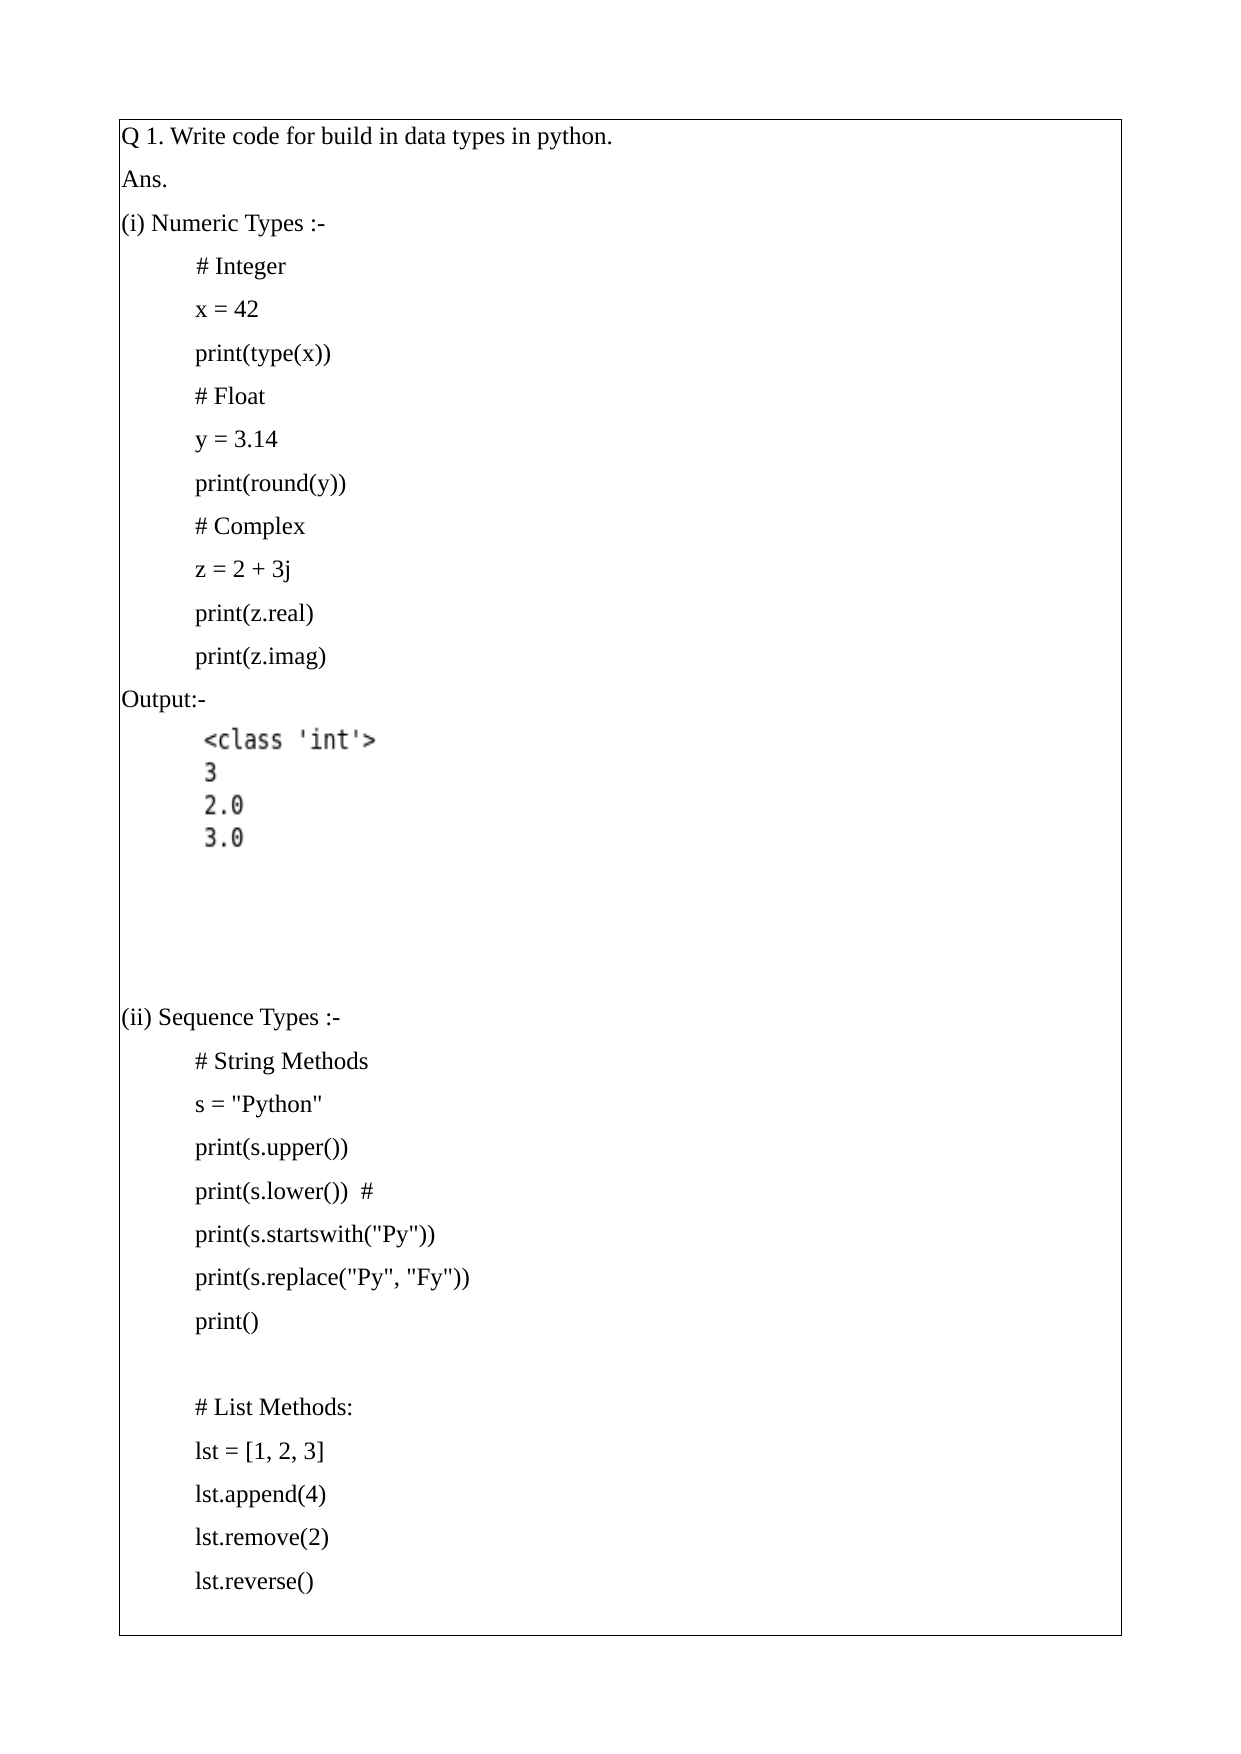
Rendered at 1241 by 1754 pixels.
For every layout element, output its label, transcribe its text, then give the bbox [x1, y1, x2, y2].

text s = "Python" [121, 1089, 1119, 1118]
text print(s.lower()) # [121, 1176, 1119, 1204]
text (ii) Sequence Types :- [121, 1002, 1119, 1031]
text print(round(y)) [121, 468, 1119, 497]
text lst = [1, 2, 3] [121, 1436, 1119, 1464]
text # List Methods: [121, 1392, 1119, 1421]
text print(s.upper()) [121, 1132, 1119, 1161]
text (i) Numeric Types :- [121, 208, 1119, 237]
text lst.reverse() [121, 1566, 1119, 1594]
text # String Methods [121, 1046, 1119, 1074]
text print(type(x)) [121, 338, 1119, 367]
text # Integer [121, 251, 1119, 280]
picture [198, 713, 502, 874]
text # Complex [121, 511, 1119, 540]
text print(s.replace("Py", "Fy")) [121, 1262, 1119, 1291]
text x = 42 [121, 294, 1119, 323]
text lst.append(4) [121, 1479, 1119, 1508]
text Ans. [121, 164, 1119, 193]
text Output:- [121, 684, 1119, 713]
text y = 3.14 [121, 424, 1119, 453]
text print(z.real) [121, 598, 1119, 627]
text print(z.imag) [121, 641, 1119, 670]
text lst.remove(2) [121, 1522, 1119, 1551]
text print() [121, 1306, 1119, 1334]
text z = 2 + 3j [121, 554, 1119, 583]
text Q 1. Write code for build in data types in python. [121, 121, 1119, 150]
text print(s.startswith("Py")) [121, 1219, 1119, 1248]
text # Float [121, 381, 1119, 410]
